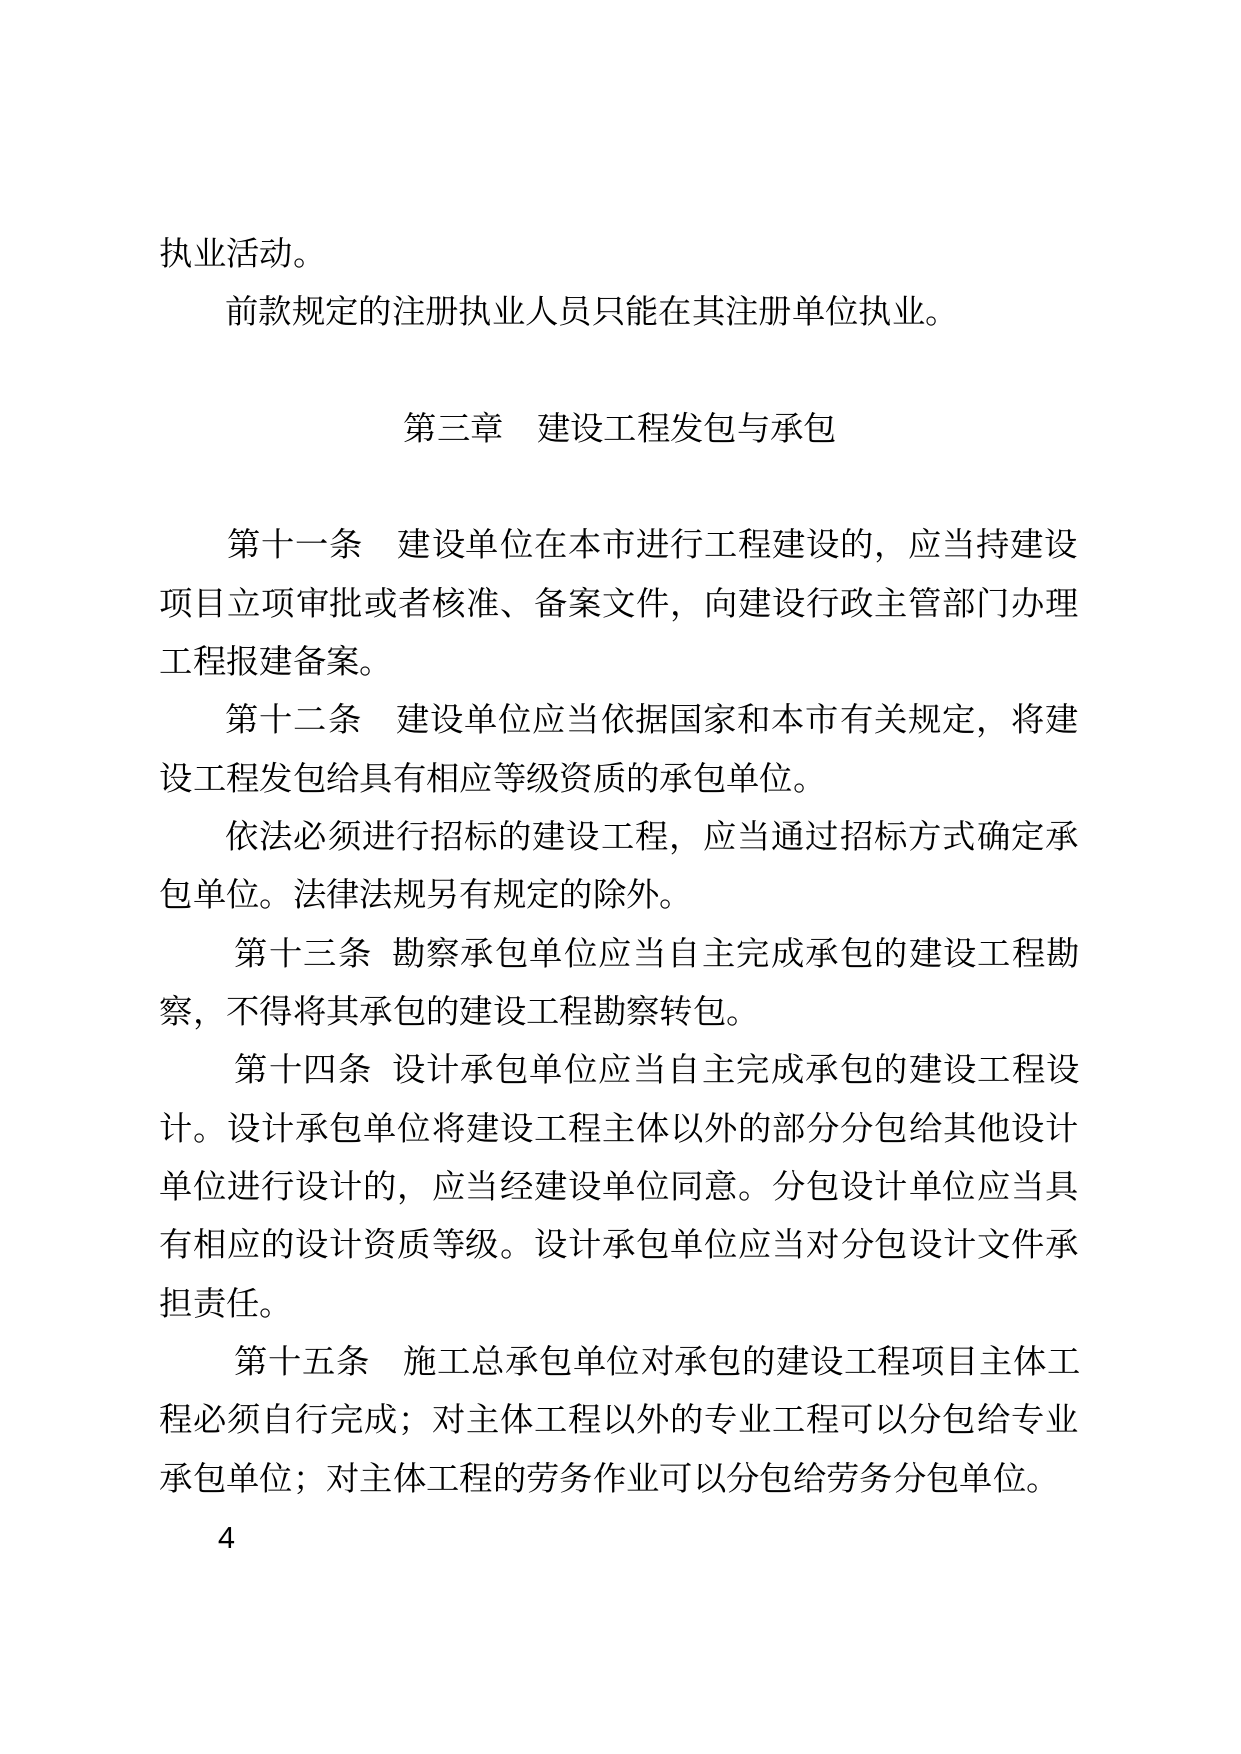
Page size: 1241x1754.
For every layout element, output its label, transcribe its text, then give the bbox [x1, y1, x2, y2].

text 第十四条 设计承包单位应当自主完成承包的建设工程设计。设计承包单位将建设工程主体以外的部分分包给其他设计单位进行设计的，应当经建设单位同意。分包设计单位应当具有相应的设计资质等级。设计承包单位应当对分包设计文件承担责任。 [159, 1035, 1081, 1327]
text 第十二条 建设单位应当依据国家和本市有关规定，将建设工程发包给具有相应等级资质的承包单位。 [159, 685, 1081, 802]
text 依法必须进行招标的建设工程，应当通过招标方式确定承包单位。法律法规另有规定的除外。 [159, 802, 1081, 918]
text 前款规定的注册执业人员只能在其注册单位执业。 [159, 277, 1081, 335]
text 第十五条 施工总承包单位对承包的建设工程项目主体工程必须自行完成；对主体工程以外的专业工程可以分包给专业承包单位；对主体工程的劳务作业可以分包给劳务分包单位。 [159, 1327, 1081, 1502]
text 第十三条 勘察承包单位应当自主完成承包的建设工程勘察，不得将其承包的建设工程勘察转包。 [159, 918, 1081, 1035]
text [159, 218, 1081, 277]
text 第十一条 建设单位在本市进行工程建设的，应当持建设项目立项审批或者核准、备案文件，向建设行政主管部门办理工程报建备案。 [159, 510, 1081, 685]
text 第三章 建设工程发包与承包 [159, 393, 1081, 452]
